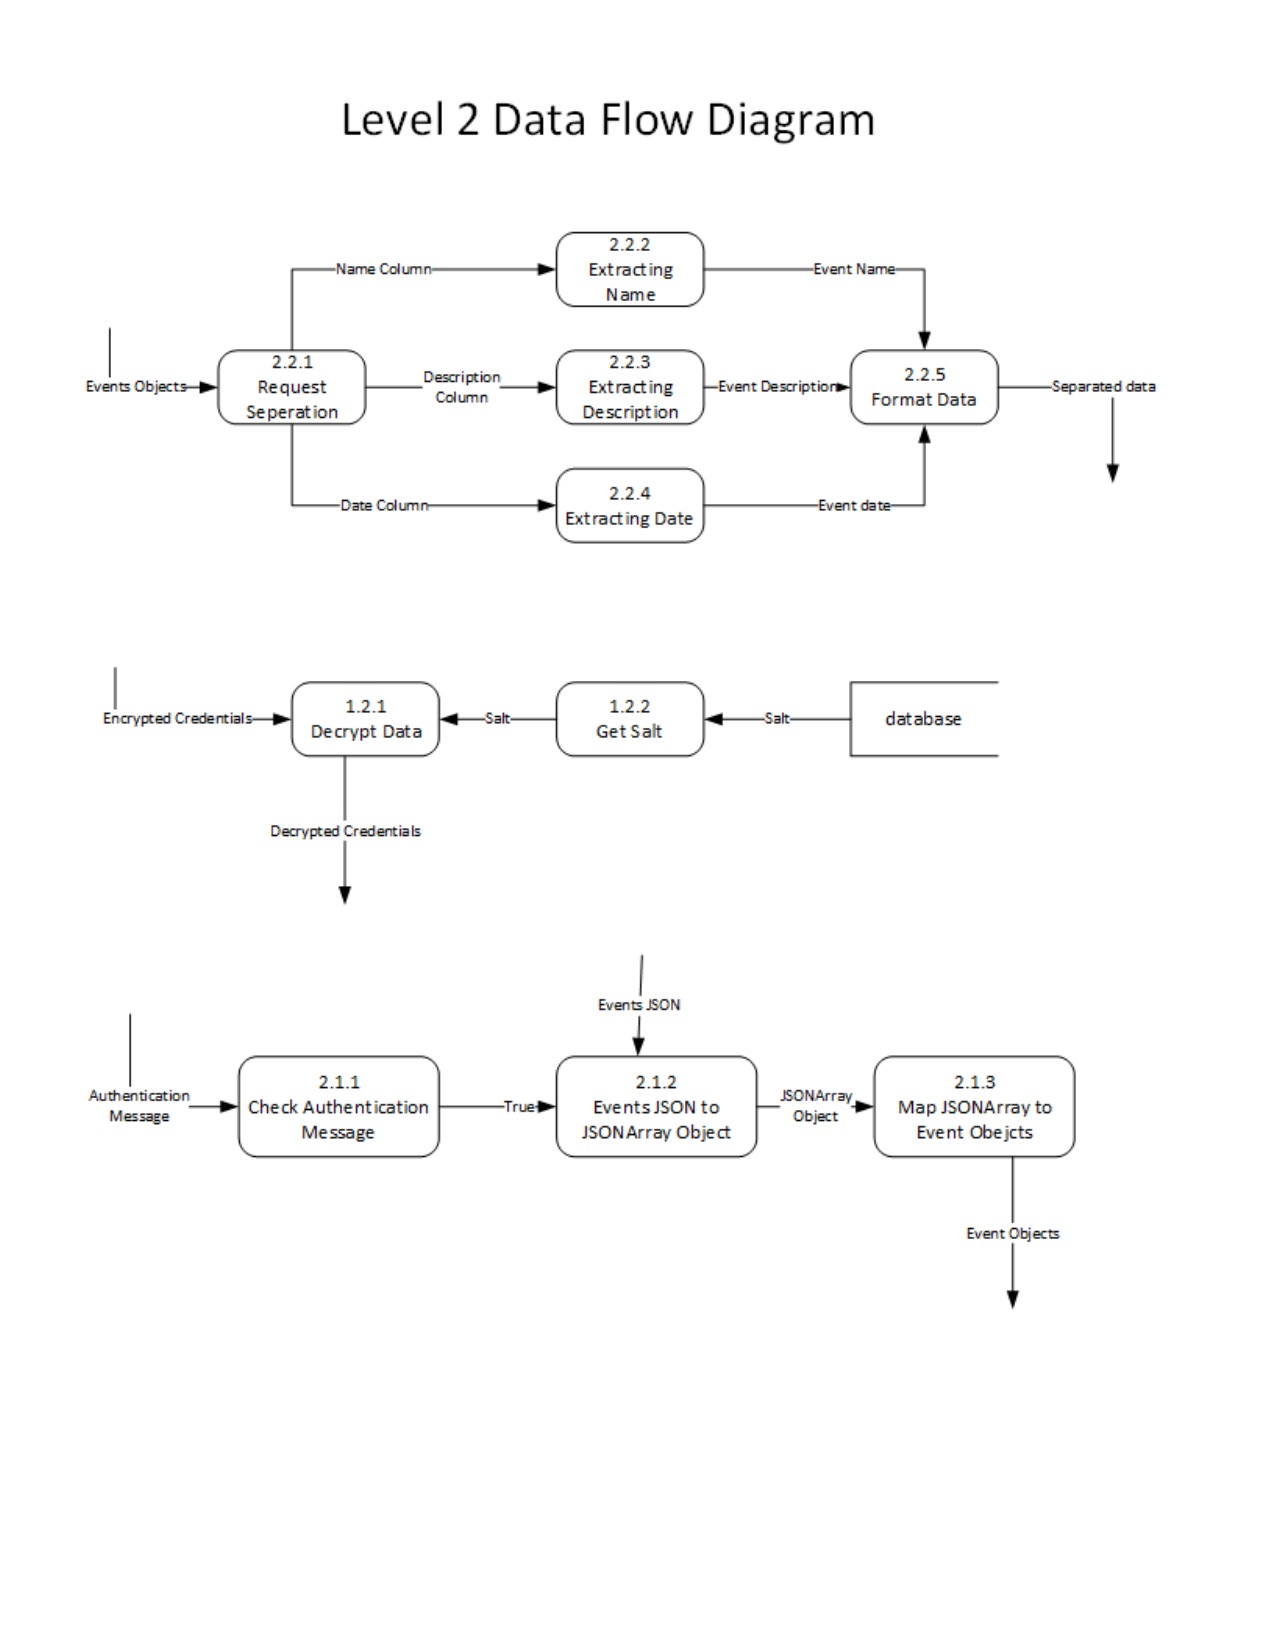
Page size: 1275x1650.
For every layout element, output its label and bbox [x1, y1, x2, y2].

picture [75, 75, 1165, 1311]
